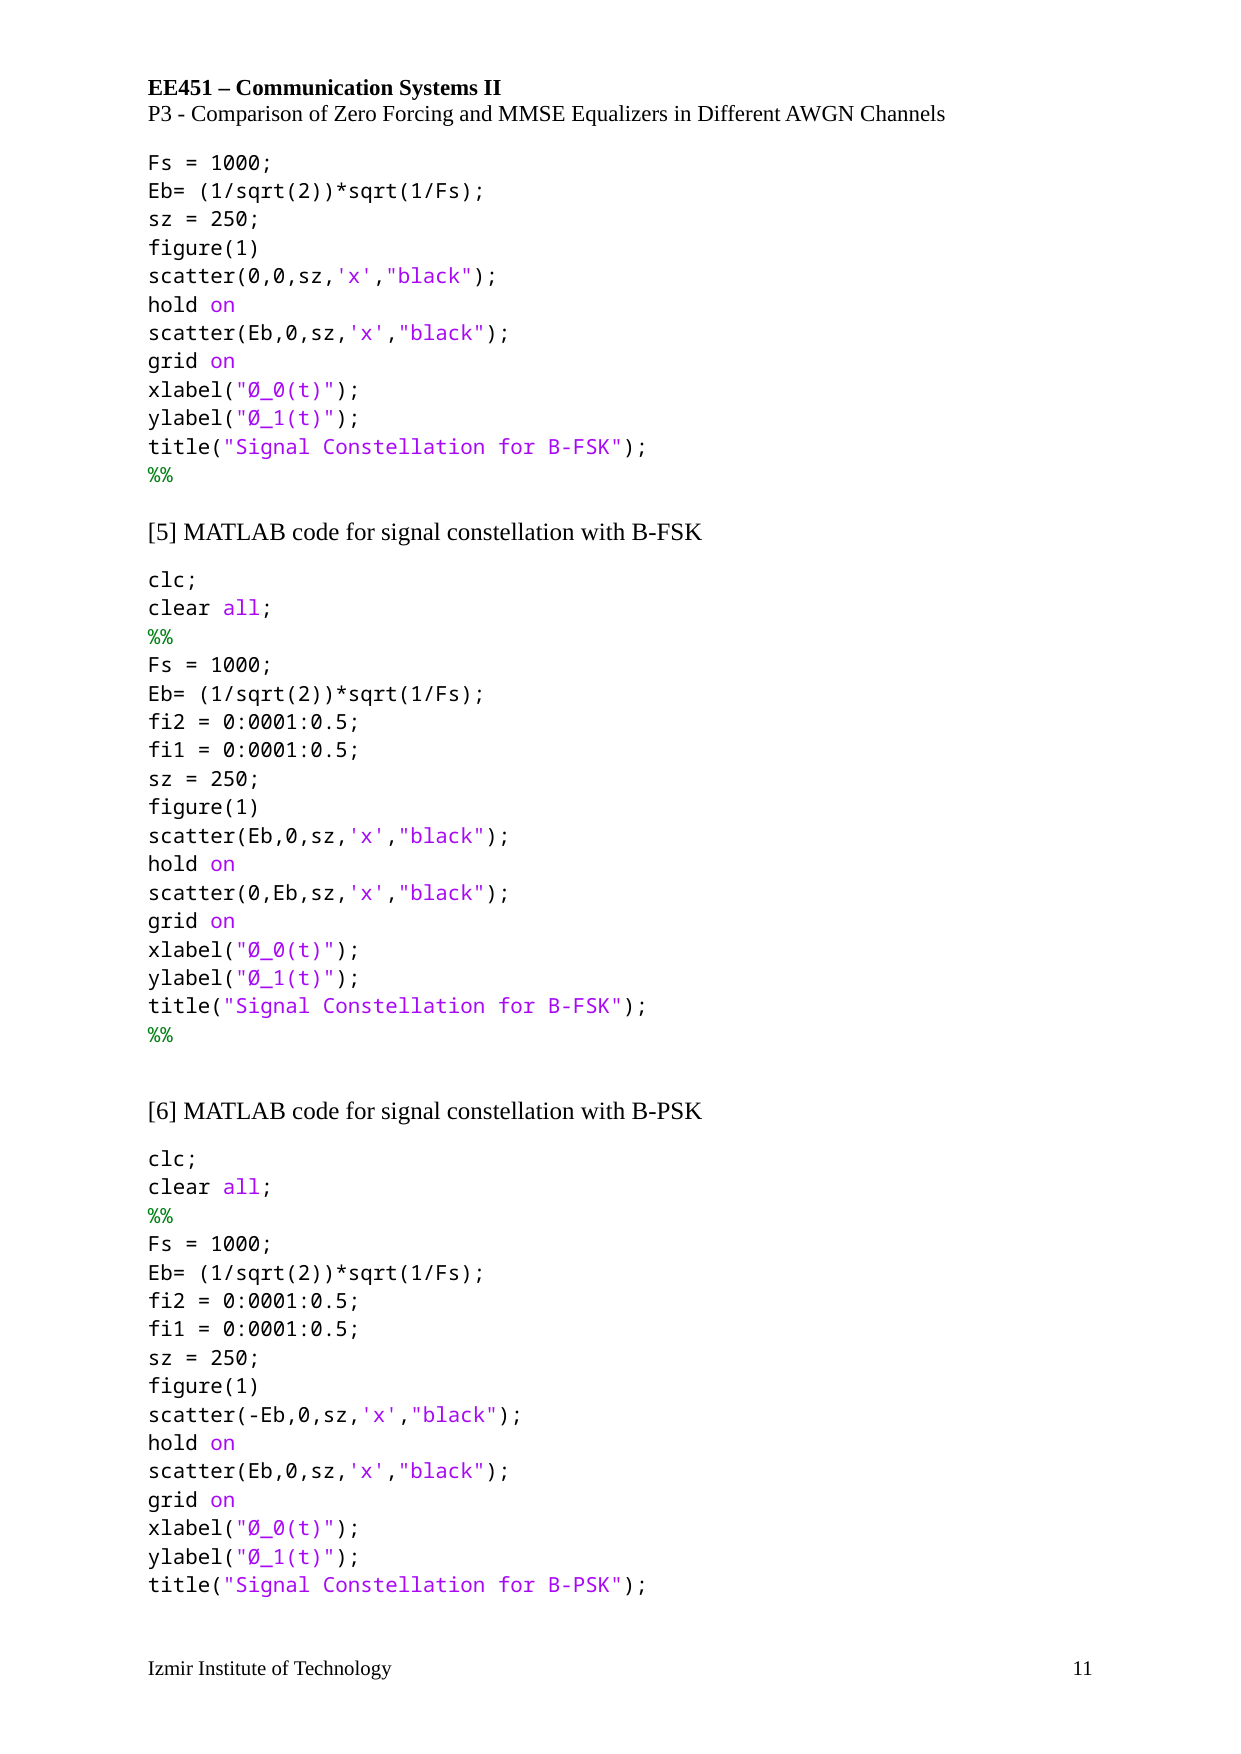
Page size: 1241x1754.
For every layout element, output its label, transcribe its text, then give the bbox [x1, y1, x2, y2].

text %% [148, 622, 1093, 650]
text clc; [148, 1144, 1093, 1172]
text title("Signal Constellation for B-FSK"); [148, 992, 1093, 1020]
text Eb= (1/sqrt(2))*sqrt(1/Fs); [148, 679, 1093, 707]
text Eb= (1/sqrt(2))*sqrt(1/Fs); [148, 176, 1093, 204]
text Fs = 1000; [148, 650, 1093, 679]
text grid on [148, 1485, 1093, 1513]
text [5] MATLAB code for signal constellation with B-FSK [148, 517, 1093, 546]
text Eb= (1/sqrt(2))*sqrt(1/Fs); [148, 1258, 1093, 1286]
text scatter(Eb,0,sz,'x',"black"); [148, 821, 1093, 849]
text scatter(-Eb,0,sz,'x',"black"); [148, 1400, 1093, 1428]
text %% [148, 460, 1093, 489]
text clear all; [148, 593, 1093, 622]
text scatter(0,Eb,sz,'x',"black"); [148, 878, 1093, 906]
text grid on [148, 347, 1093, 375]
text ylabel("Ø_1(t)"); [148, 403, 1093, 432]
text sz = 250; [148, 764, 1093, 792]
text hold on [148, 1428, 1093, 1457]
text sz = 250; [148, 204, 1093, 233]
text ylabel("Ø_1(t)"); [148, 963, 1093, 992]
text %% [148, 1020, 1093, 1048]
text clear all; [148, 1172, 1093, 1201]
text grid on [148, 906, 1093, 935]
text sz = 250; [148, 1343, 1093, 1371]
text fi2 = 0:0001:0.5; [148, 1286, 1093, 1314]
text ylabel("Ø_1(t)"); [148, 1542, 1093, 1570]
text fi1 = 0:0001:0.5; [148, 1314, 1093, 1343]
text hold on [148, 849, 1093, 878]
text Fs = 1000; [148, 148, 1093, 176]
text xlabel("Ø_0(t)"); [148, 1513, 1093, 1542]
text clc; [148, 565, 1093, 593]
text scatter(Eb,0,sz,'x',"black"); [148, 318, 1093, 347]
text fi2 = 0:0001:0.5; [148, 707, 1093, 736]
text hold on [148, 290, 1093, 318]
text %% [148, 1201, 1093, 1229]
text title("Signal Constellation for B-PSK"); [148, 1570, 1093, 1599]
text figure(1) [148, 233, 1093, 261]
text figure(1) [148, 1371, 1093, 1400]
text xlabel("Ø_0(t)"); [148, 375, 1093, 403]
text xlabel("Ø_0(t)"); [148, 935, 1093, 963]
text Fs = 1000; [148, 1229, 1093, 1258]
text title("Signal Constellation for B-FSK"); [148, 432, 1093, 460]
text scatter(0,0,sz,'x',"black"); [148, 261, 1093, 290]
text scatter(Eb,0,sz,'x',"black"); [148, 1457, 1093, 1485]
text [6] MATLAB code for signal constellation with B-PSK [148, 1096, 1093, 1125]
text figure(1) [148, 792, 1093, 821]
text fi1 = 0:0001:0.5; [148, 736, 1093, 764]
